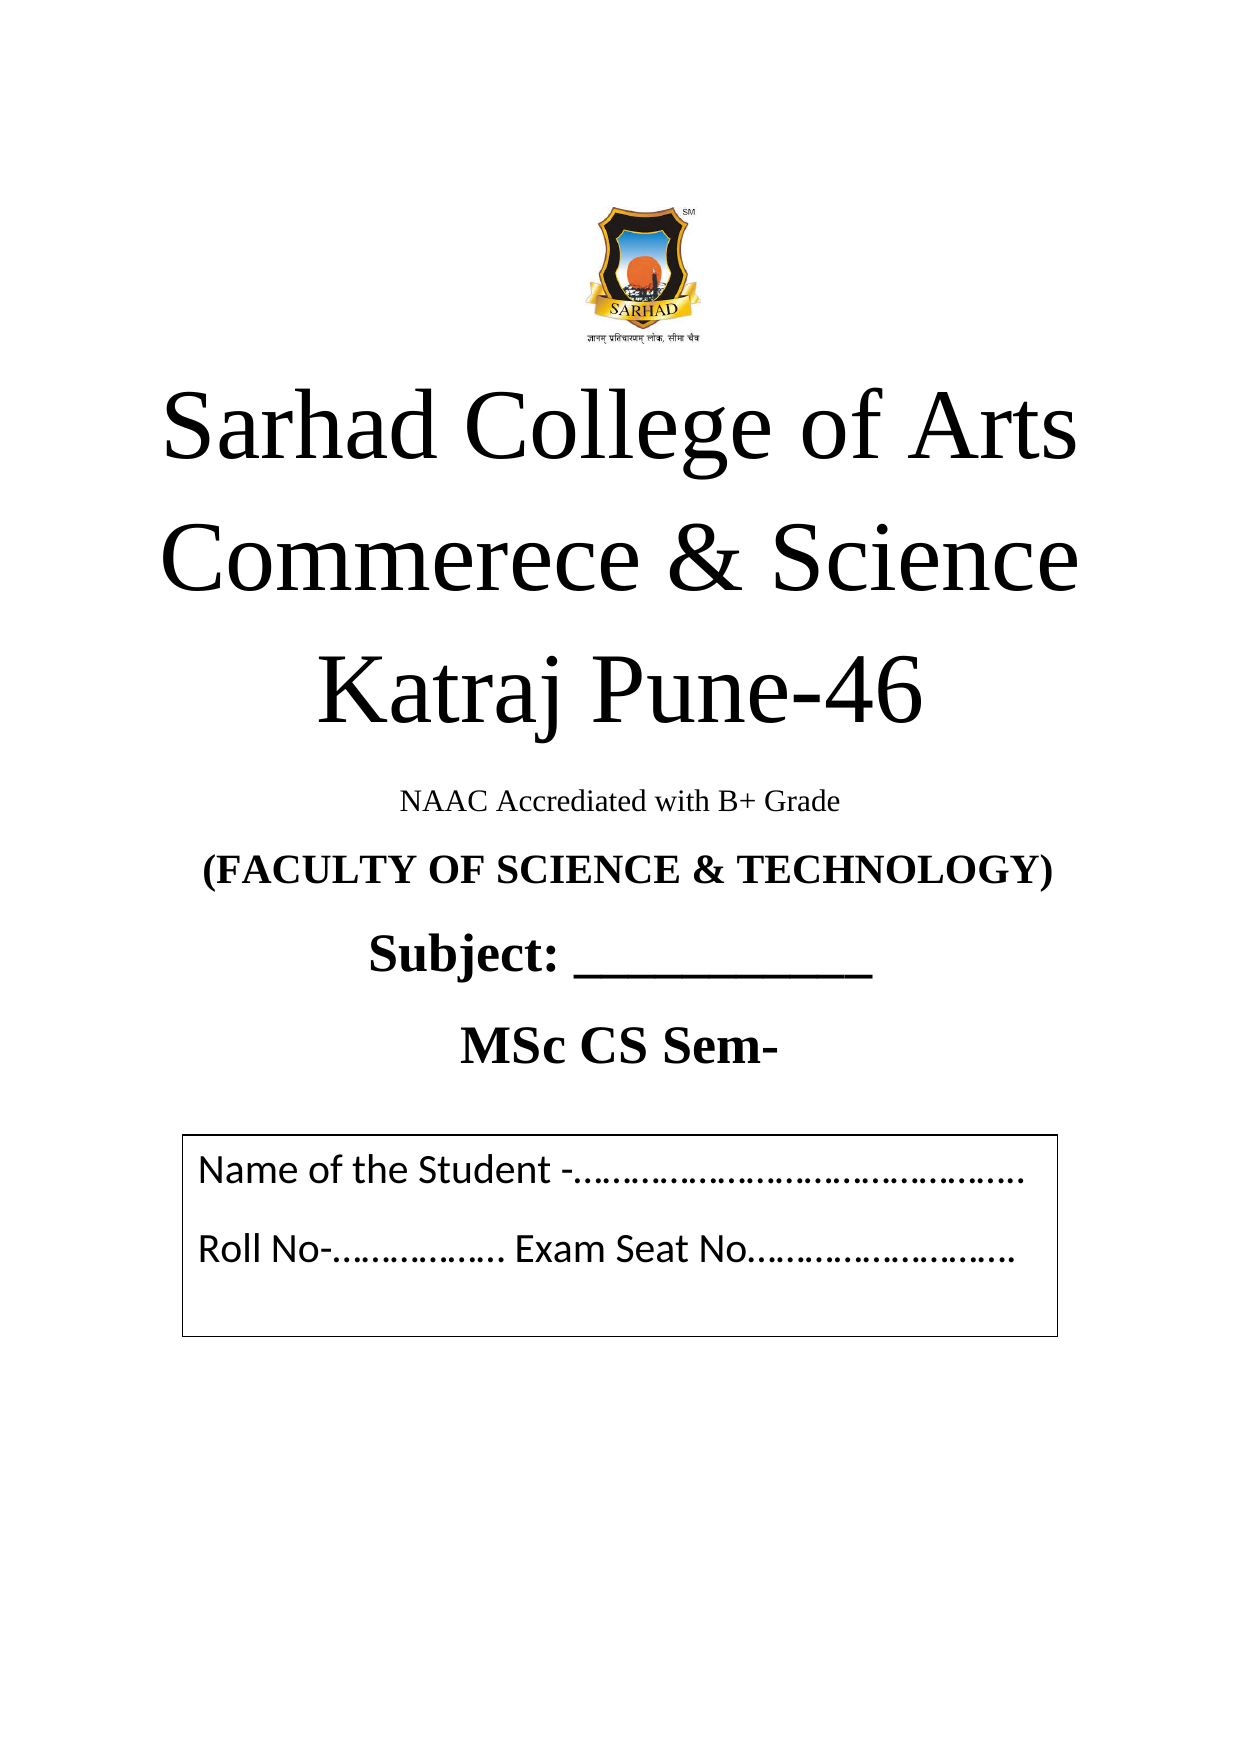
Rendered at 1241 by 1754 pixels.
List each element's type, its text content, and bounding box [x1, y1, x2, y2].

text (FACULTY OF SCIENCE & TECHNOLOGY) [150, 844, 1090, 892]
picture [584, 207, 702, 344]
text Subject: ___________ [150, 921, 1090, 983]
text MSc CS Sem- [150, 1013, 1090, 1075]
text NAAC Accrediated with B+ Grade [150, 782, 1090, 818]
text Sarhad College of Arts Commerece & Science Katraj Pune-46 [150, 365, 1090, 744]
